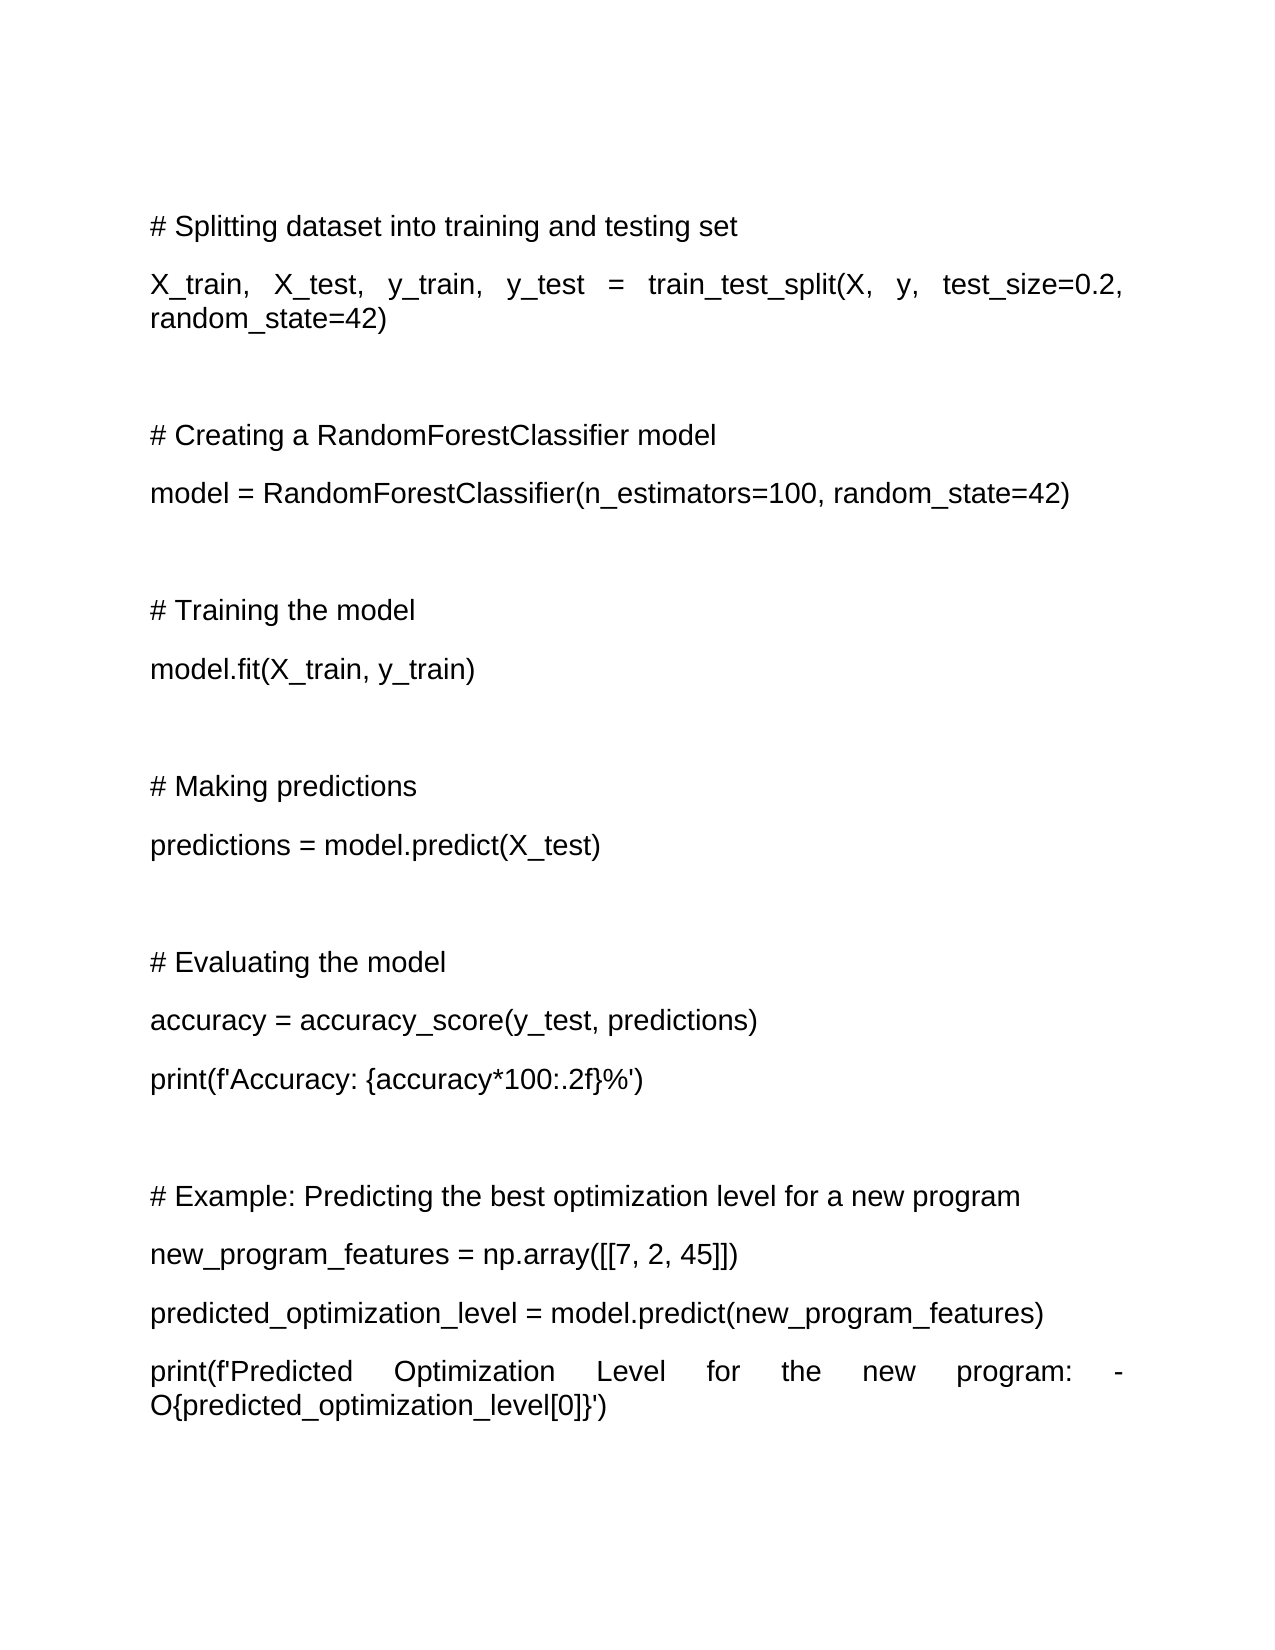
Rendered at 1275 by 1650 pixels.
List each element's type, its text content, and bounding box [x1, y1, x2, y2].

text model.fit(X_train, y_train) [150, 652, 1125, 685]
text new_program_features = np.array([[7, 2, 45]]) [150, 1237, 1125, 1271]
text # Training the model [150, 593, 1125, 627]
text predictions = model.predict(X_test) [150, 827, 1125, 861]
text # Making predictions [150, 769, 1125, 802]
text print(f'Accuracy: {accuracy*100:.2f}%') [150, 1062, 1125, 1095]
text predicted_optimization_level = model.predict(new_program_features) [150, 1296, 1125, 1329]
text # Evaluating the model [150, 944, 1125, 978]
text model = RandomForestClassifier(n_estimators=100, random_state=42) [150, 476, 1125, 510]
text # Example: Predicting the best optimization level for a new program [150, 1179, 1125, 1212]
text accuracy = accuracy_score(y_test, predictions) [150, 1003, 1125, 1037]
text X_train, X_test, y_train, y_test = train_test_split(X, y, test_size=0.2, random_state=42) [150, 267, 1125, 334]
text # Splitting dataset into training and testing set [150, 208, 1125, 242]
text print(f'Predicted Optimization Level for the new program: -O{predicted_optimization_level[0]}') [150, 1354, 1125, 1421]
text # Creating a RandomForestClassifier model [150, 418, 1125, 451]
